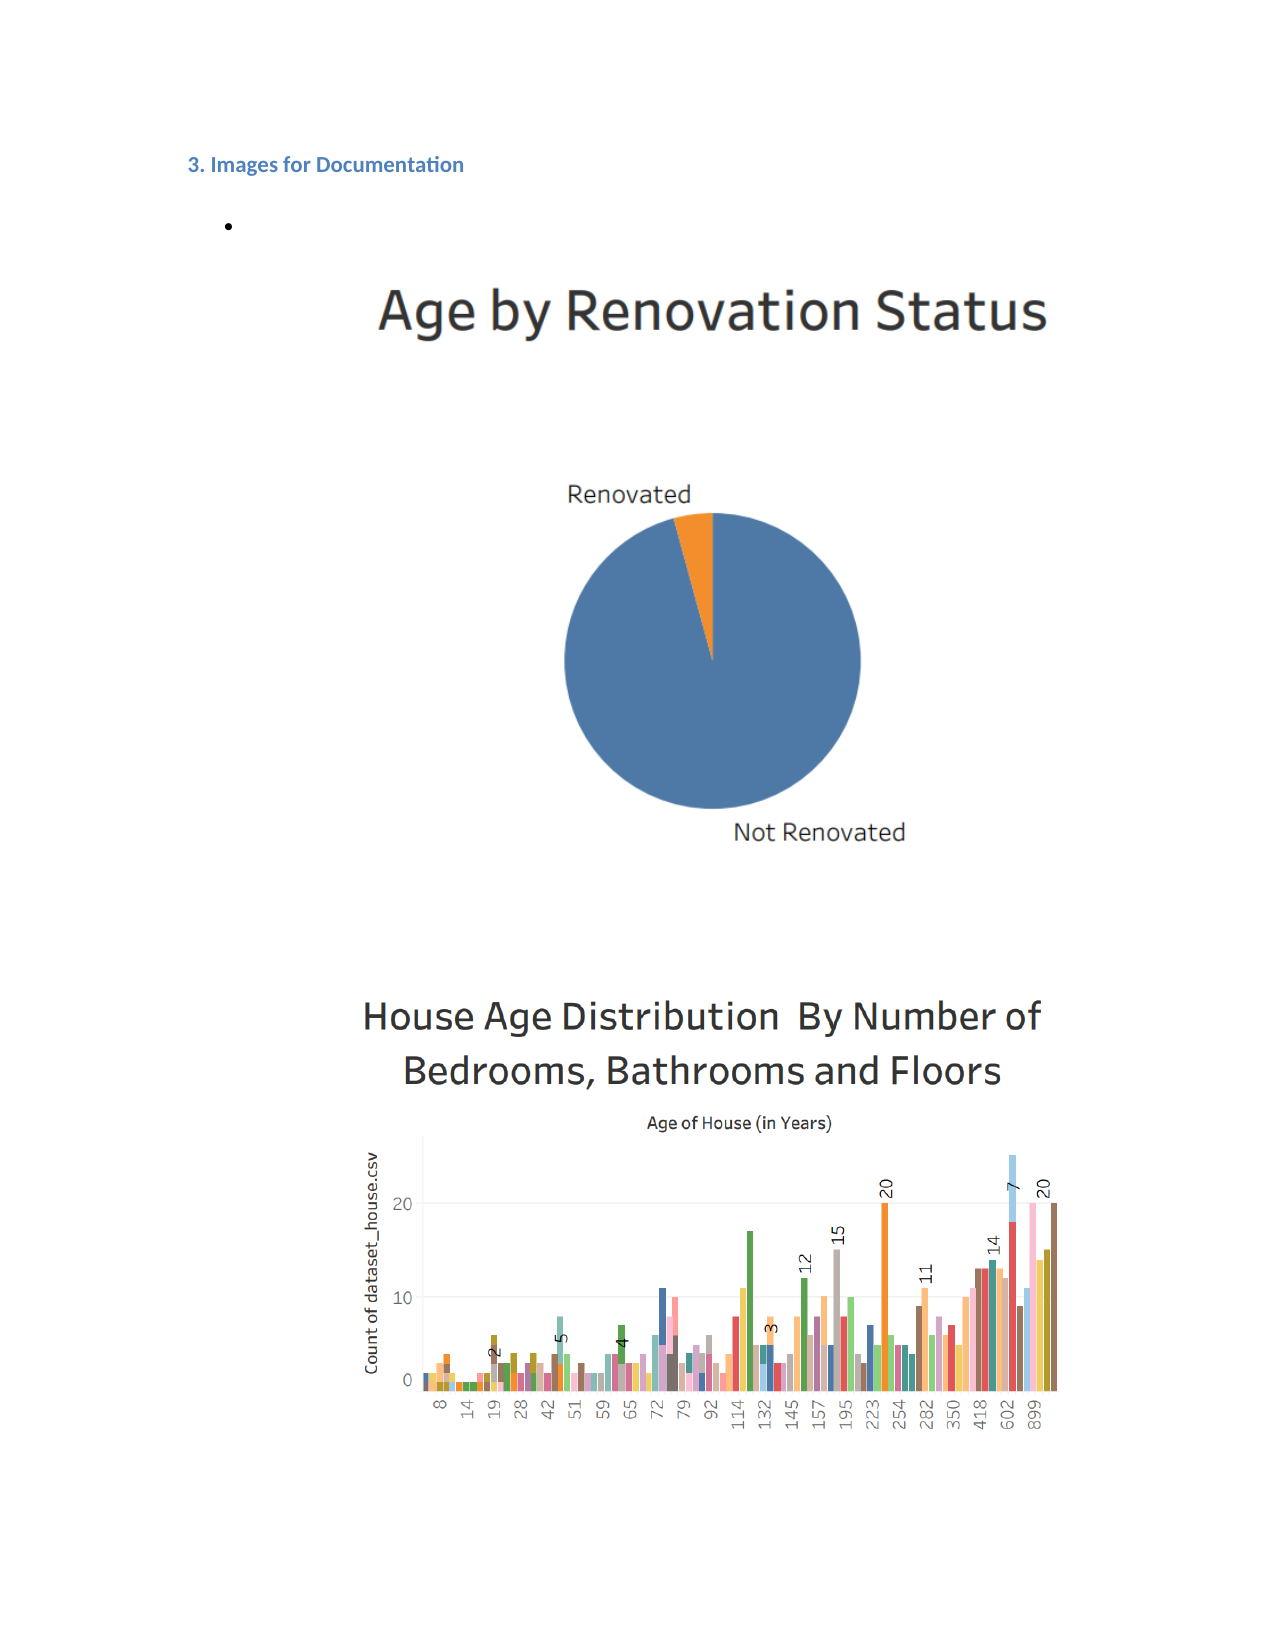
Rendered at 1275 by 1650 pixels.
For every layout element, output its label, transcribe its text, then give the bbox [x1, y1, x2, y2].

subtitle 3. Images for Documentation [187, 150, 1087, 178]
picture [225, 240, 1163, 1496]
